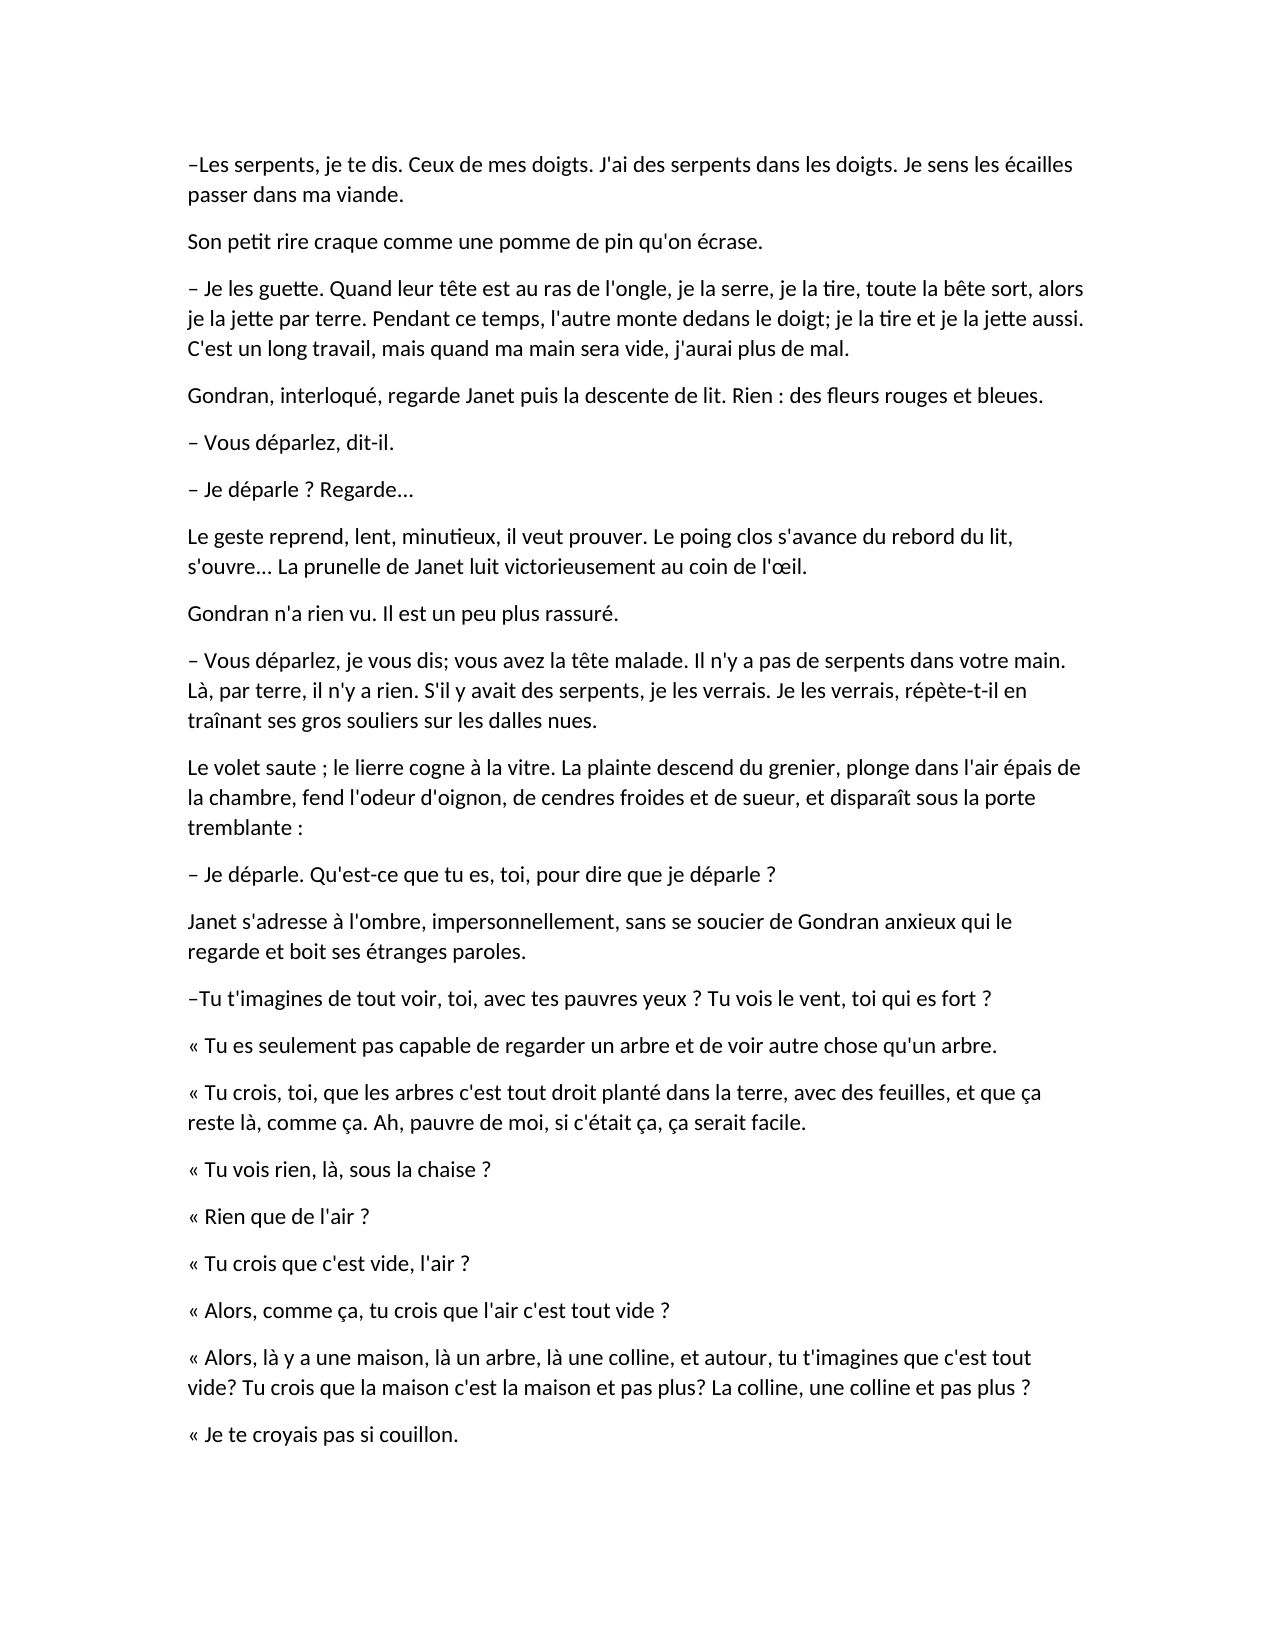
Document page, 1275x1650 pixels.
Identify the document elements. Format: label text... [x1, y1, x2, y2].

text Janet s'adresse à l'ombre, impersonnellement, sans se soucier de Gondran anxieux qui le regarde et boit ses étranges paroles. [187, 907, 1087, 966]
text Le volet saute ; le lierre cogne à la vitre. La plainte descend du grenier, plonge dans l'air épais de la chambre, fend l'odeur d'oignon, de cendres froides et de sueur, et disparaît sous la porte tremblante : [187, 753, 1087, 842]
text « Tu es seulement pas capable de regarder un arbre et de voir autre chose qu'un arbre. [187, 1031, 1087, 1059]
text – Vous déparlez, dit-il. [187, 428, 1087, 456]
text Son petit rire craque comme une pomme de pin qu'on écrase. [187, 227, 1087, 255]
text « Alors, comme ça, tu crois que l'air c'est tout vide ? [187, 1296, 1087, 1324]
text « Tu crois que c'est vide, l'air ? [187, 1249, 1087, 1277]
text « Alors, là y a une maison, là un arbre, là une colline, et autour, tu t'imagines que c'est tout vide? Tu crois que la maison c'est la maison et pas plus? La colline, une colline et pas plus ? [187, 1343, 1087, 1401]
text – Je les guette. Quand leur tête est au ras de l'ongle, je la serre, je la tire, toute la bête sort, alors je la jette par terre. Pendant ce temps, l'autre monte dedans le doigt; je la tire et je la jette aussi. C'est un long travail, mais quand ma main sera vide, j'aurai plus de mal. [187, 274, 1087, 362]
text – Vous déparlez, je vous dis; vous avez la tête malade. Il n'y a pas de serpents dans votre main. Là, par terre, il n'y a rien. S'il y avait des serpents, je les verrais. Je les verrais, répète-t-il en traînant ses gros souliers sur les dalles nues. [187, 646, 1087, 734]
text –Les serpents, je te dis. Ceux de mes doigts. J'ai des serpents dans les doigts. Je sens les écailles passer dans ma viande. [187, 150, 1087, 208]
text « Rien que de l'air ? [187, 1202, 1087, 1230]
text Gondran, interloqué, regarde Janet puis la descente de lit. Rien : des fleurs rouges et bleues. [187, 381, 1087, 409]
text « Tu crois, toi, que les arbres c'est tout droit planté dans la terre, avec des feuilles, et que ça reste là, comme ça. Ah, pauvre de moi, si c'était ça, ça serait facile. [187, 1078, 1087, 1136]
text Le geste reprend, lent, minutieux, il veut prouver. Le poing clos s'avance du rebord du lit, s'ouvre... La prunelle de Janet luit victorieusement au coin de l'œil. [187, 522, 1087, 580]
text « Tu vois rien, là, sous la chaise ? [187, 1155, 1087, 1183]
text – Je déparle. Qu'est-ce que tu es, toi, pour dire que je déparle ? [187, 860, 1087, 888]
text –Tu t'imagines de tout voir, toi, avec tes pauvres yeux ? Tu vois le vent, toi qui es fort ? [187, 984, 1087, 1012]
text – Je déparle ? Regarde... [187, 475, 1087, 503]
text « Je te croyais pas si couillon. [187, 1420, 1087, 1448]
text Gondran n'a rien vu. Il est un peu plus rassuré. [187, 599, 1087, 627]
